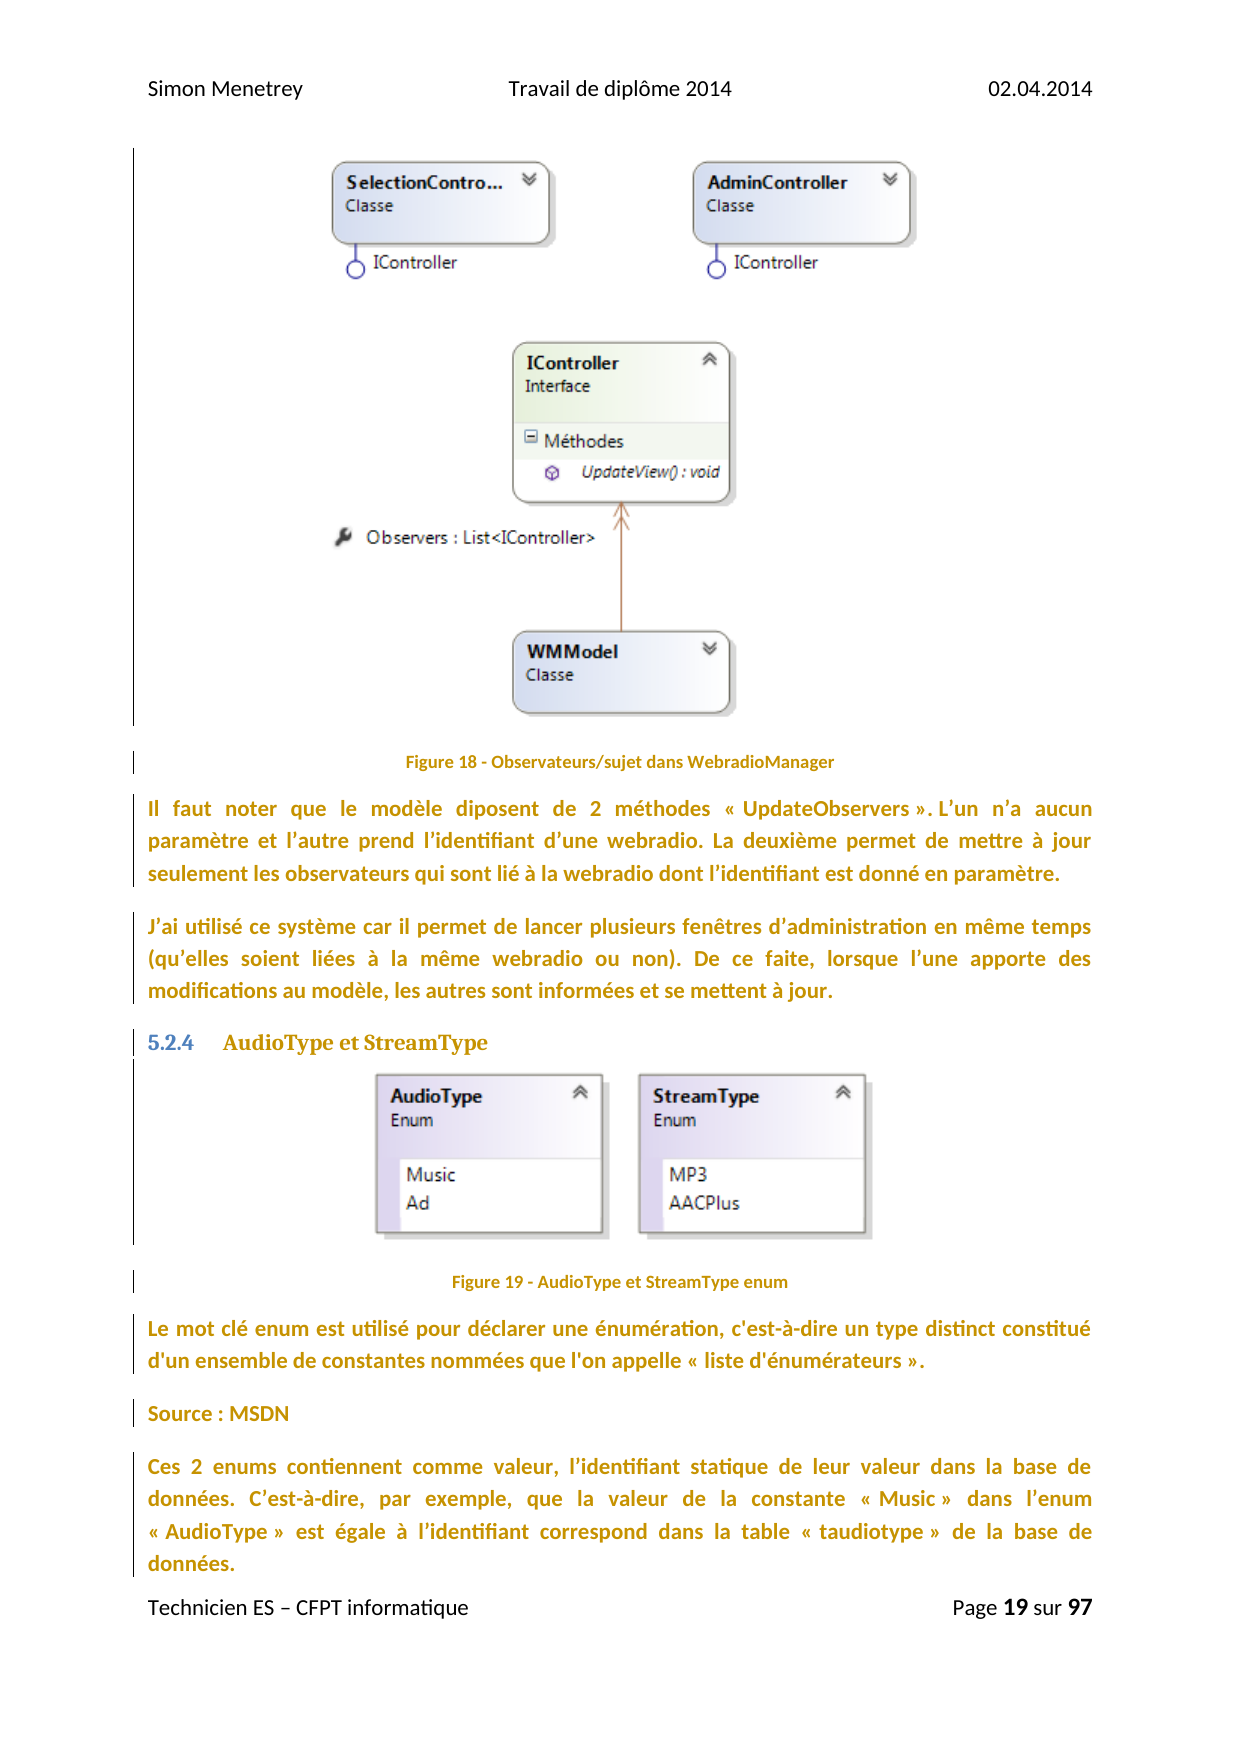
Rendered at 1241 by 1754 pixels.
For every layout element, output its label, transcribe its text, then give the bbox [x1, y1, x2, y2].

text Source : MSDN [148, 1399, 1093, 1427]
text J’ai utilisé ce système car il permet de lancer plusieurs fenêtres d’administration en même temps (qu’elles soient liées à la même webradio ou non). De ce faite, lorsque l’une apporte des modifications au modèle, les autres sont informées et se mettent à jour. [148, 912, 1093, 1004]
text Il faut noter que le modèle diposent de 2 méthodes « UpdateObservers ». L’un n’a aucun paramètre et l’autre prend l’identifiant d’une webradio. La deuxième permet de mettre à jour seulement les observateurs qui sont lié à la webradio dont l’identifiant est donné en paramètre. [148, 794, 1093, 887]
picture [317, 147, 923, 726]
text Ces 2 enums contiennent comme valeur, l’identifiant statique de leur valeur dans la base de données. C’est-à-dire, par exemple, que la valeur de la constante « Music » dans l’enum « AudioType » est égale à l’identifiant correspond dans la table « taudiotype » de la base de données. [148, 1452, 1093, 1577]
text Figure 19 - AudioType et StreamType enum [148, 1270, 1093, 1293]
text Figure 18 - Observateurs/sujet dans WebradioManager [148, 751, 1093, 774]
picture [361, 1059, 879, 1246]
subtitle AudioType et StreamType [148, 1029, 1093, 1056]
text Le mot clé enum est utilisé pour déclarer une énumération, c'est-à-dire un type distinct constitué d'un ensemble de constantes nommées que l'on appelle « liste d'énumérateurs ». [148, 1314, 1093, 1374]
